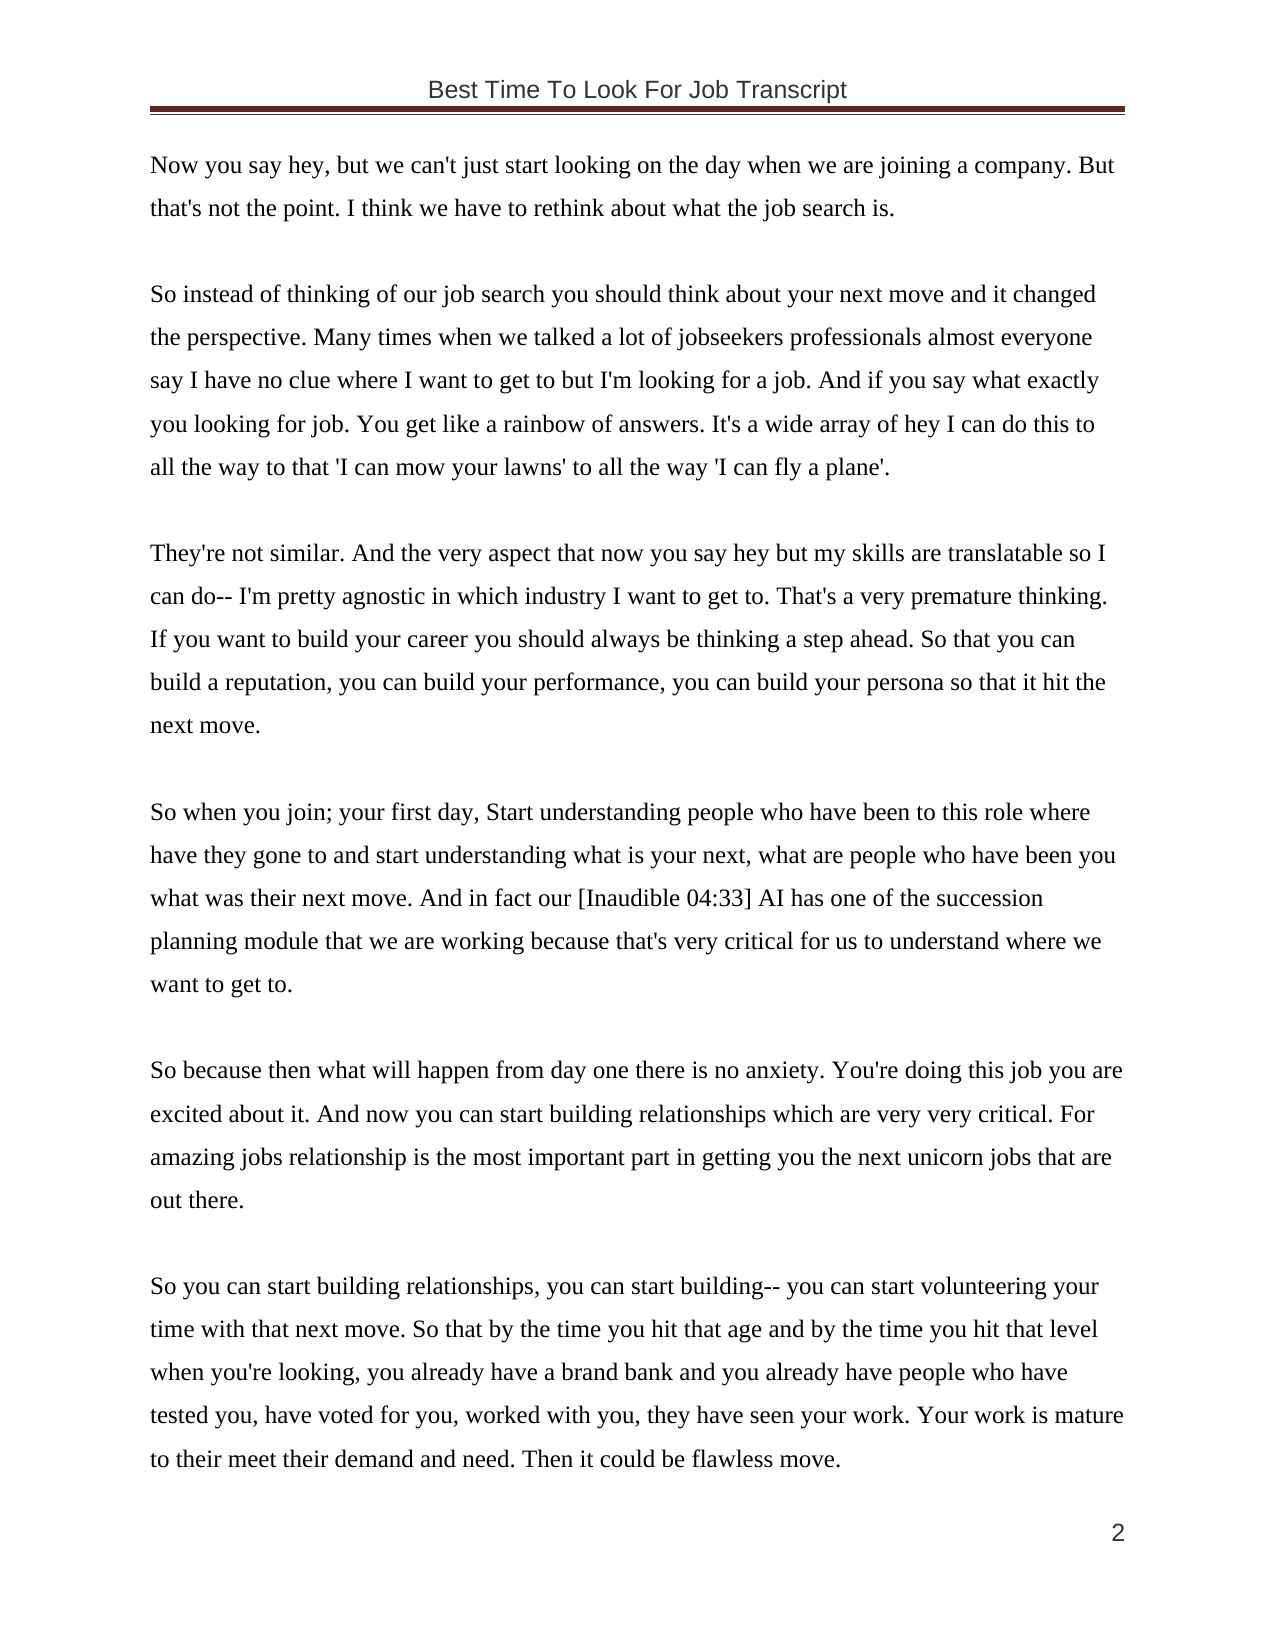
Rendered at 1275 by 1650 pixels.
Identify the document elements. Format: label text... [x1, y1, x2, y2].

text So because then what will happen from day one there is no anxiety. You're doing this job you are excited about it. And now you can start building relationships which are very very critical. For amazing jobs relationship is the most important part in getting you the next unicorn jobs that are out there. [150, 1056, 1125, 1214]
text So when you join; your first day, Start understanding people who have been to this role where have they gone to and start understanding what is your next, what are people who have been you what was their next move. And in fact our [Inaudible 04:33] AI has one of the succession planning module that we are working because that's very critical for us to understand where we want to get to. [150, 797, 1125, 998]
text So instead of thinking of our job search you should think about your next move and it changed the perspective. Many times when we talked a lot of jobseekers professionals almost everyone say I have no clue where I want to get to but I'm looking for a job. And if you say what exactly you looking for job. You get like a rainbow of answers. It's a wide array of hey I can do this to all the way to that 'I can mow your lawns' to all the way 'I can fly a plane'. [150, 279, 1125, 481]
text Now you say hey, but we can't just start looking on the day when we are joining a company. But that's not the point. I think we have to rethink about what the job search is. [150, 150, 1125, 222]
text They're not similar. And the very aspect that now you say hey but my skills are translatable so I can do-- I'm pretty agnostic in which industry I want to get to. That's a very premature thinking. If you want to build your career you should always be thinking a step ahead. So that you can build a reputation, you can build your performance, you can build your persona so that it hit the next move. [150, 538, 1125, 739]
text So you can start building relationships, you can start building-- you can start volunteering your time with that next move. So that by the time you hit that age and by the time you hit that level when you're looking, you already have a brand bank and you already have people who have tested you, have voted for you, worked with you, they have seen your work. Your work is mature to their meet their demand and need. Then it could be flawless move. [150, 1271, 1125, 1472]
